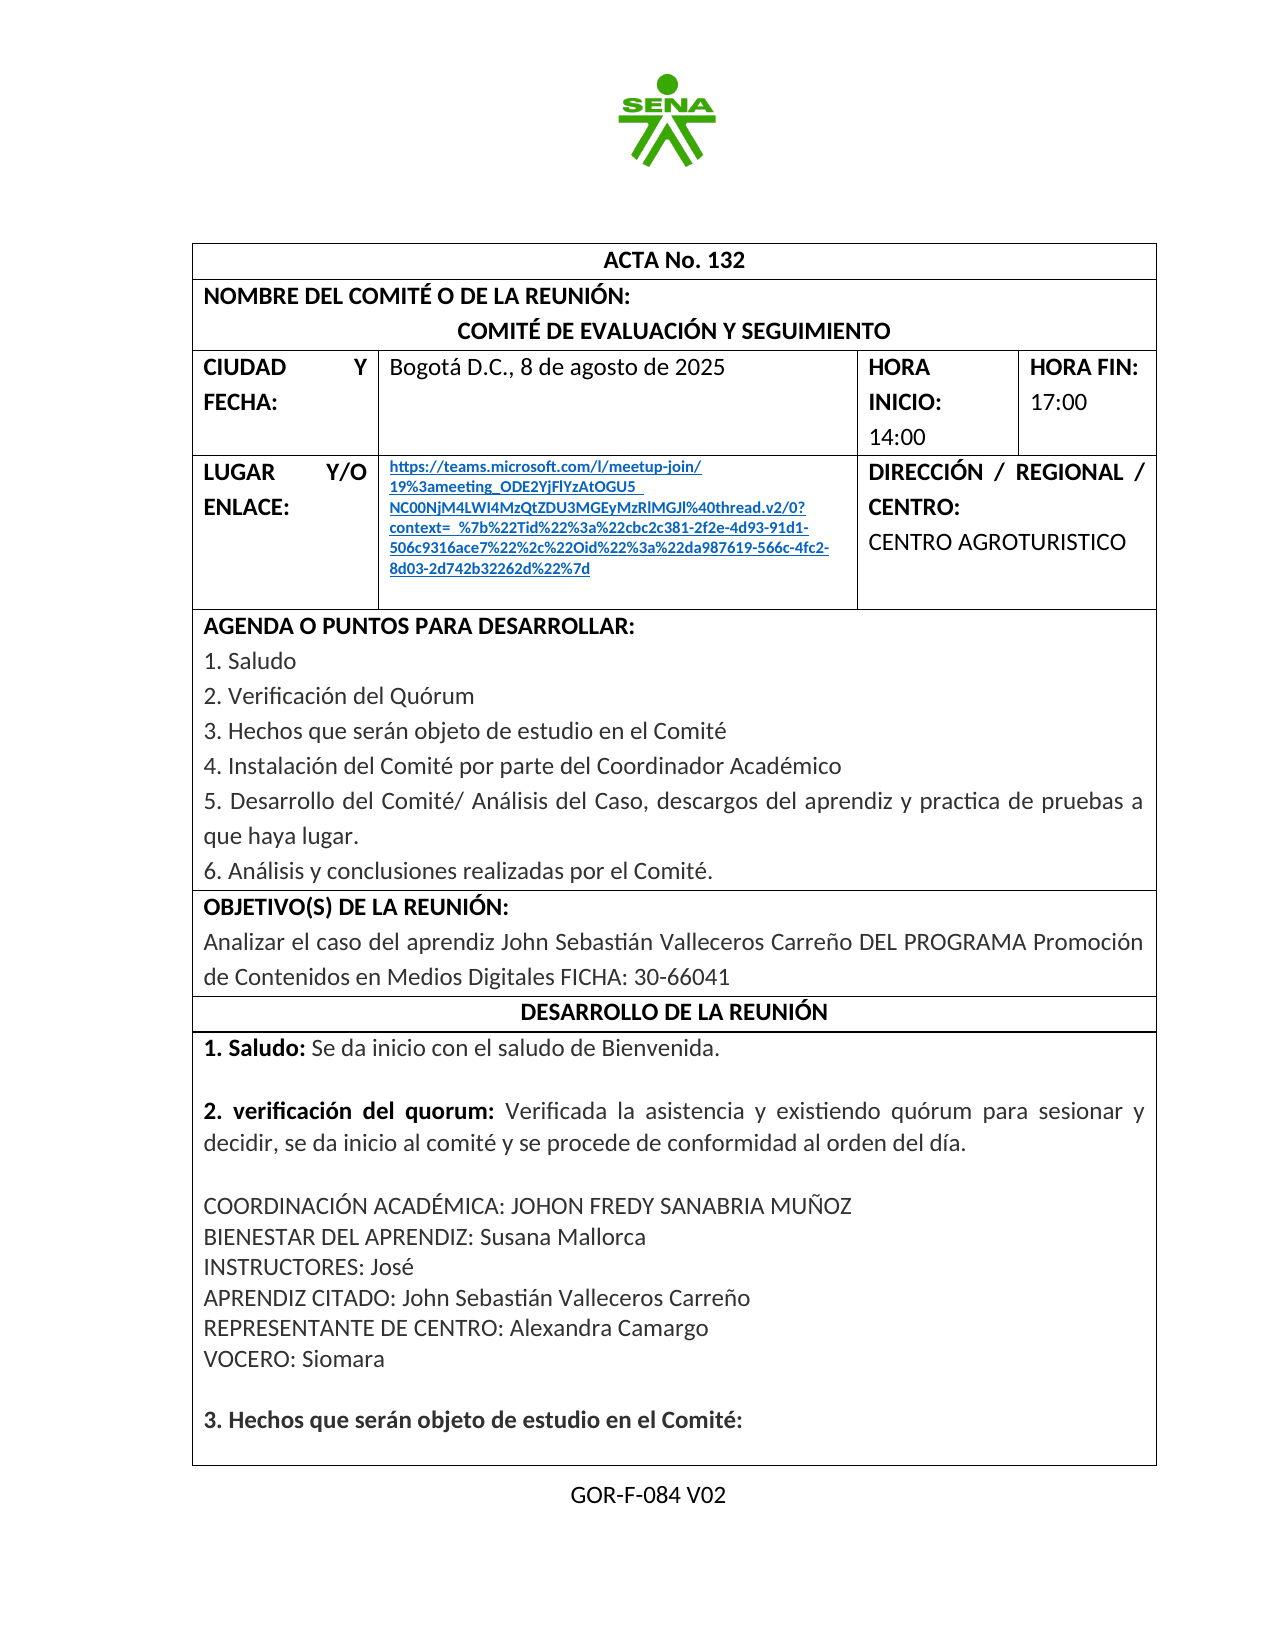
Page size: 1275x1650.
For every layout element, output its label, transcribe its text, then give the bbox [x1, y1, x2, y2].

table_cell https://teams.microsoft.com/l/meetup-join/19%3ameeting_ODE2YjFlYzAtOGU5 NC00NjM4LWI4MzQtZDU3MGEyMzRlMGJl%40thread.v2/0?context= %7b%22Tid%22%3a%22cbc2c381-2f2e-4d93-91d1-506c9316ace7%22%2c%22Oid%22%3a%22da987619-566c-4fc2-8d03-2d742b32262d%22%7d [379, 456, 857, 609]
table_cell HORA FIN: 17:00 [1019, 351, 1156, 455]
table_cell OBJETIVO(S) DE LA REUNIÓN: Analizar el caso del aprendiz John Sebastián Valleceros Carreño DEL PROGRAMA Promoción de Contenidos en Medios Digitales FICHA: 30-66041 [193, 891, 1156, 996]
table_cell Bogotá D.C., 8 de agosto de 2025 [379, 351, 857, 455]
table_cell LUGAR Y/O ENLACE: [193, 456, 378, 609]
table_cell DIRECCIÓN / REGIONAL / CENTRO: CENTRO AGROTURISTICO [858, 456, 1156, 609]
picture [618, 74, 716, 167]
table_cell NOMBRE DEL COMITÉ O DE LA REUNIÓN: COMITÉ DE EVALUACIÓN Y SEGUIMIENTO [193, 280, 1156, 349]
table_cell HORA INICIO: 14:00 [858, 351, 1018, 455]
table_cell DESARROLLO DE LA REUNIÓN [193, 997, 1156, 1031]
table_header ACTA No. 132 [193, 244, 1156, 279]
table_cell AGENDA O PUNTOS PARA DESARROLLAR: 1. Saludo 2. Verificación del Quórum 3. Hechos que serán objeto de estudio en el Comité 4. Instalación del Comité por parte del Coordinador Académico 5. Desarrollo del Comité/ Análisis del Caso, descargos del aprendiz y practica de pruebas a que haya lugar. 6. Análisis y conclusiones realizadas por el Comité. [193, 610, 1156, 890]
table_cell CIUDAD Y FECHA: [193, 351, 378, 455]
